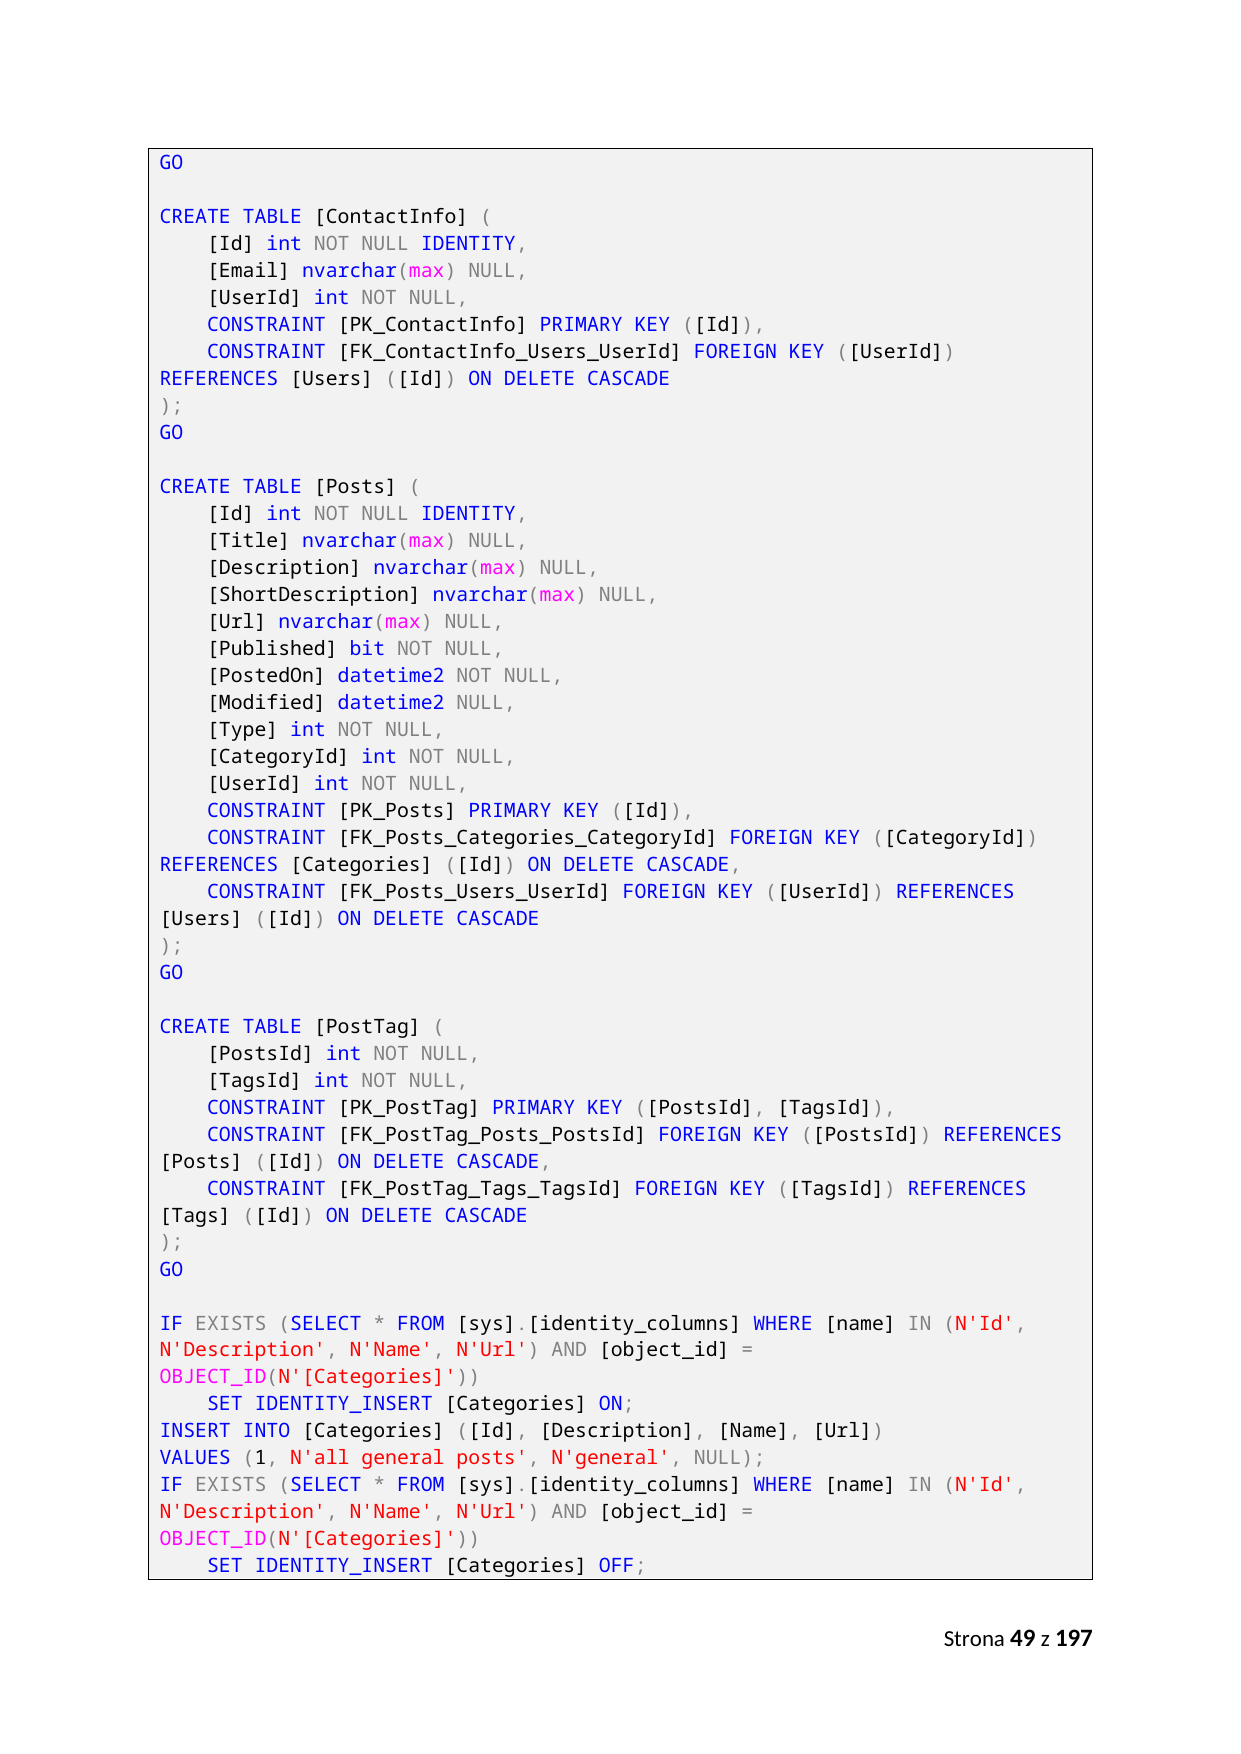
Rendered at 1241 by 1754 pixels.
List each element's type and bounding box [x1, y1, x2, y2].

table_header [149, 149, 1092, 1578]
